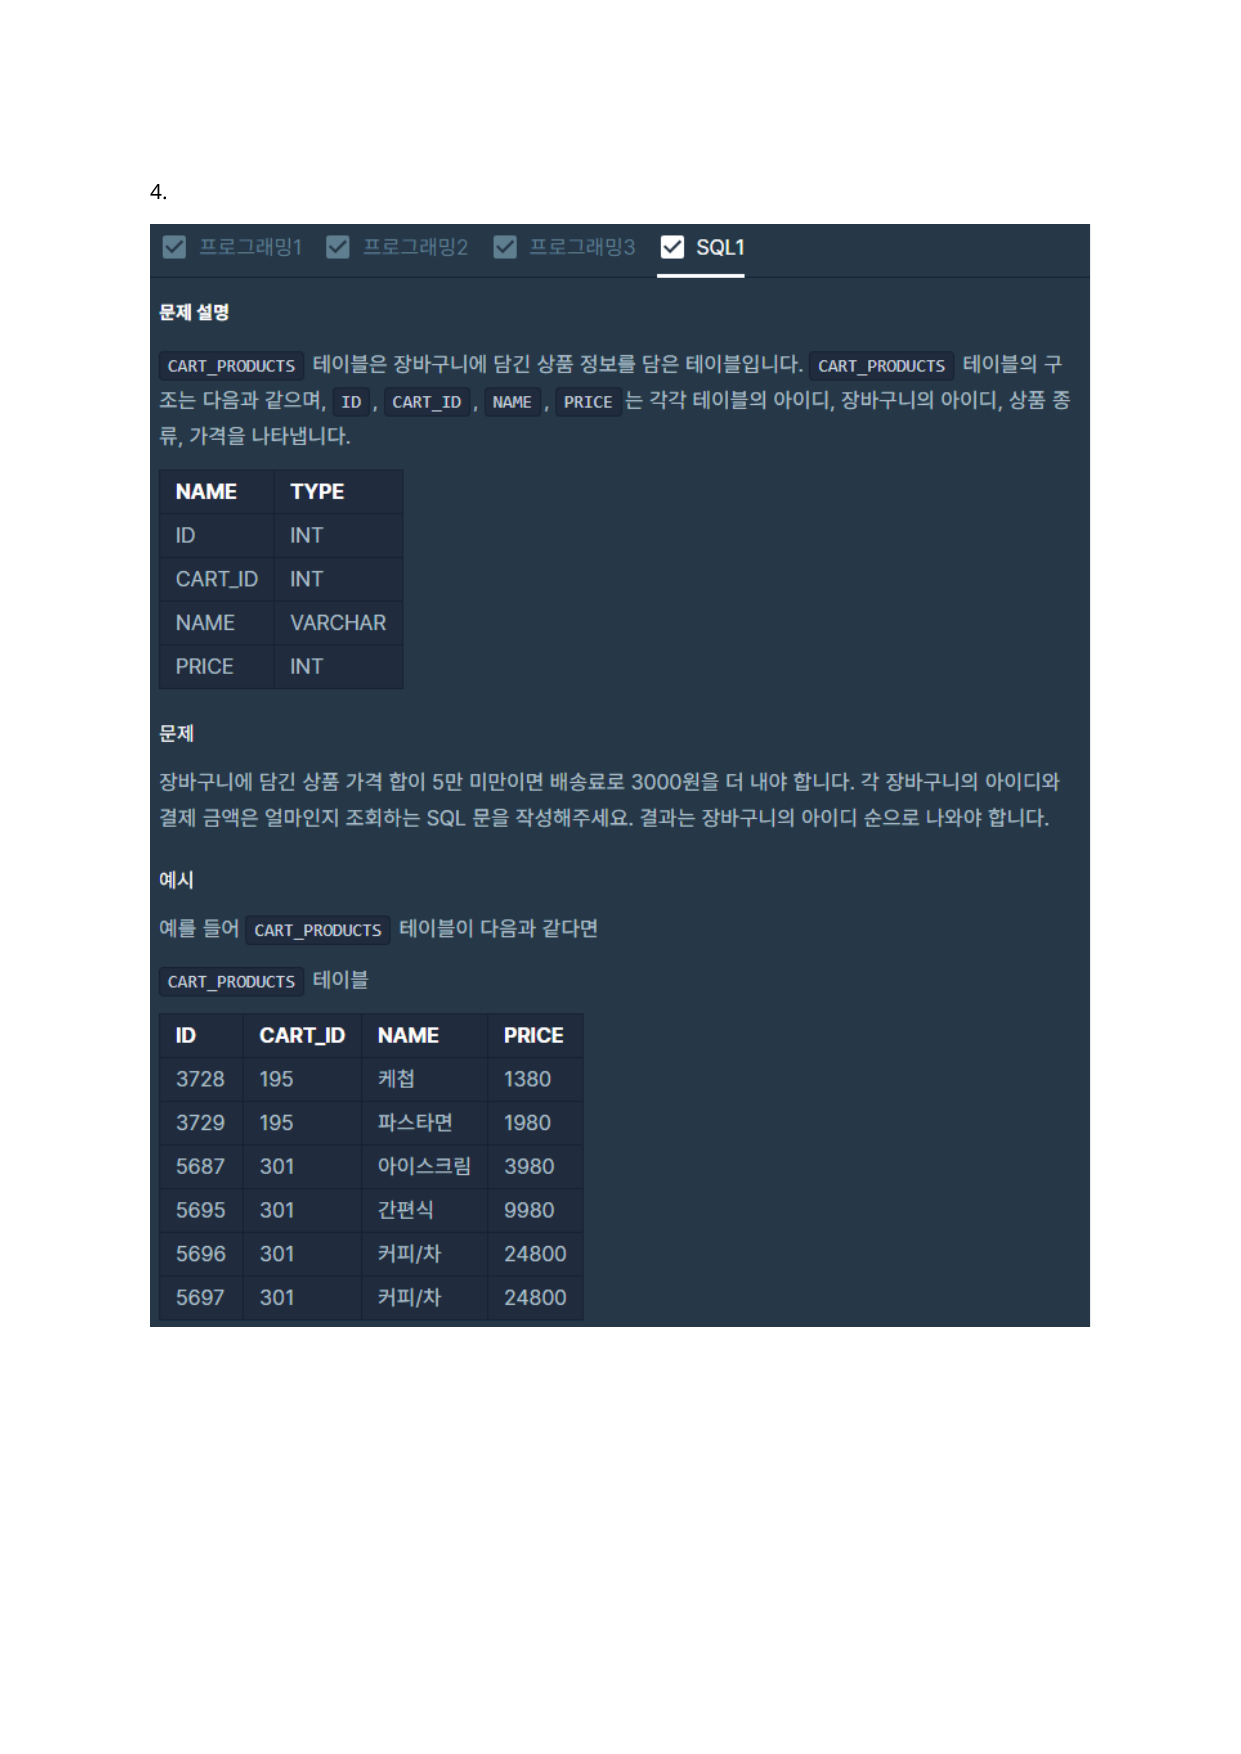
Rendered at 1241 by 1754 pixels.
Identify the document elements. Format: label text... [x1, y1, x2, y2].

text 4. [150, 177, 1090, 206]
picture [150, 224, 1091, 1327]
